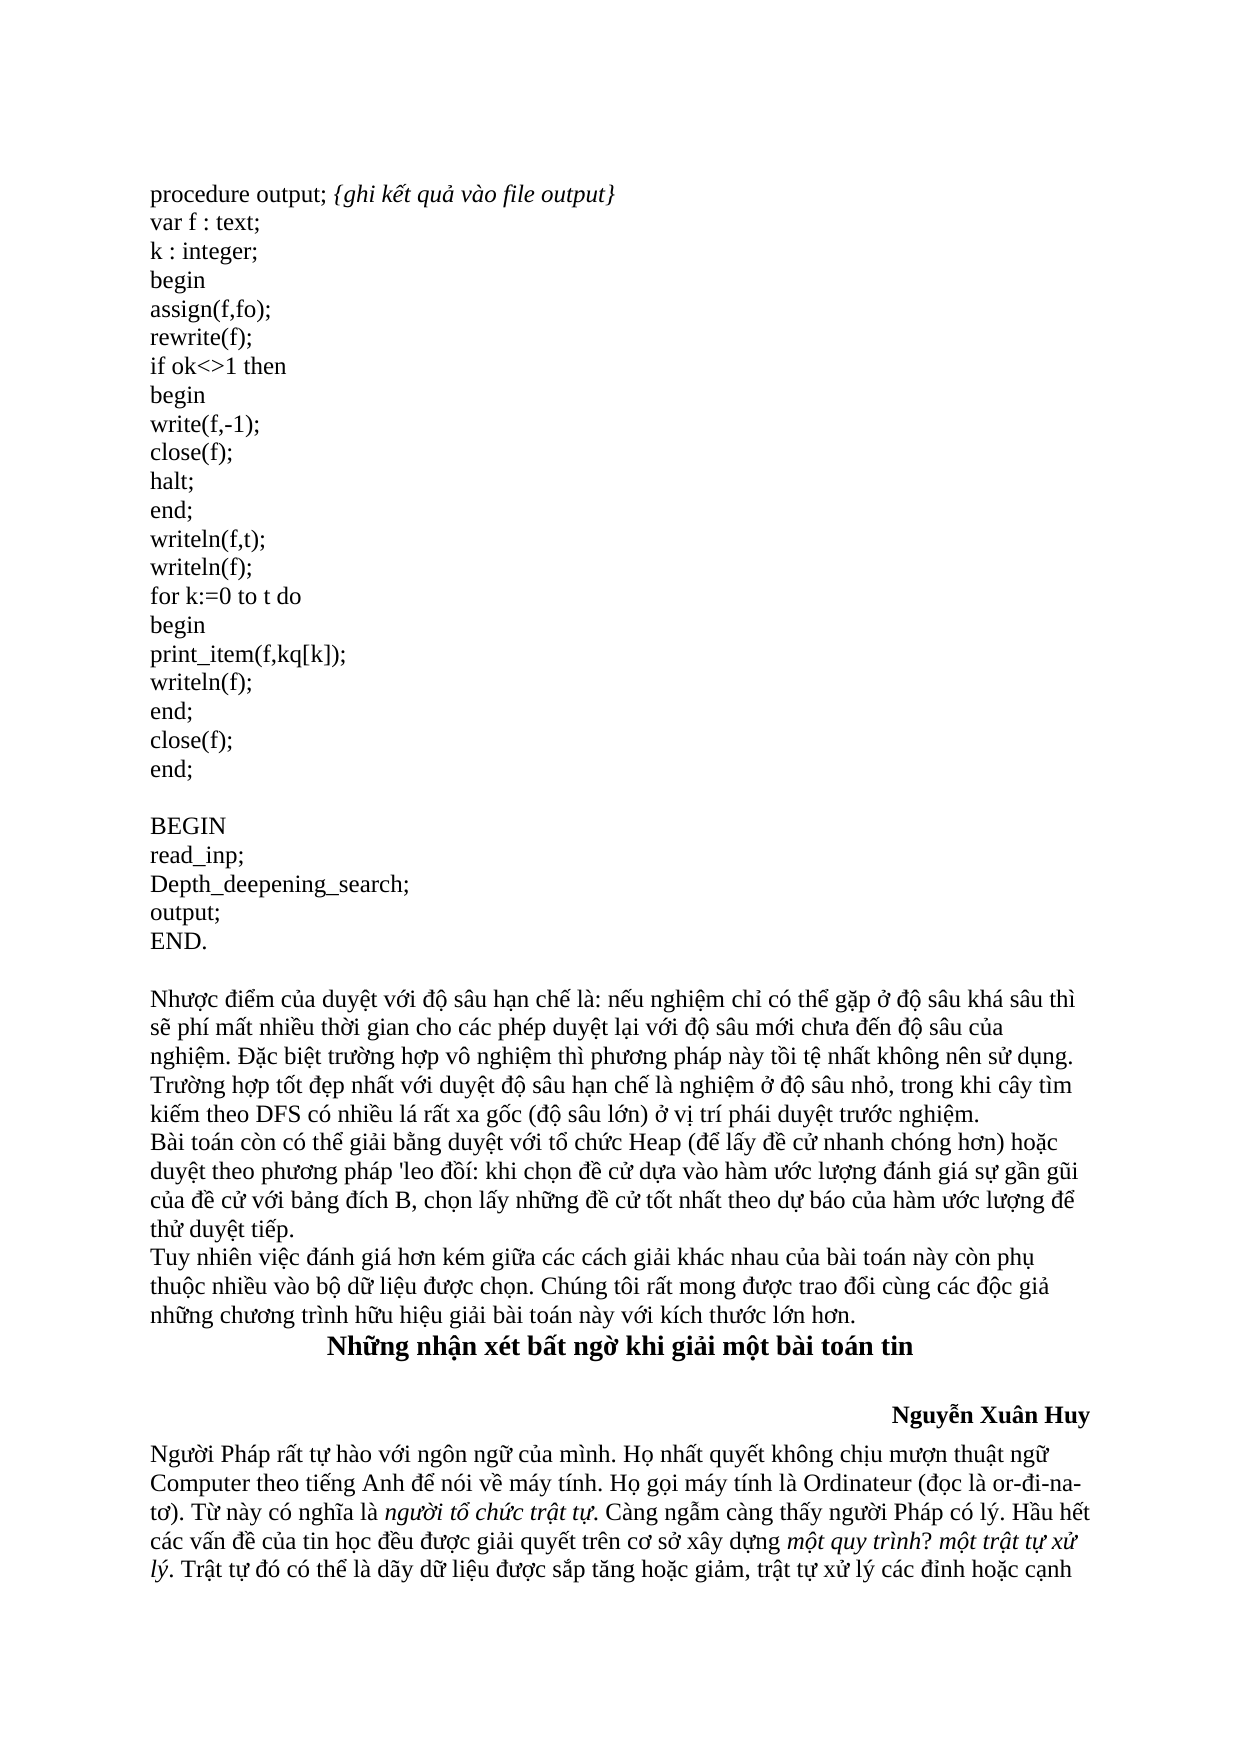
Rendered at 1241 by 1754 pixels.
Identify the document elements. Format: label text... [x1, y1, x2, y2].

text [150, 150, 1090, 1329]
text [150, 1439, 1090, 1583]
text Nguyễn Xuân Huy [150, 1400, 1090, 1429]
text Những nhận xét bất ngờ khi giải một bài toán tin [150, 1329, 1090, 1361]
